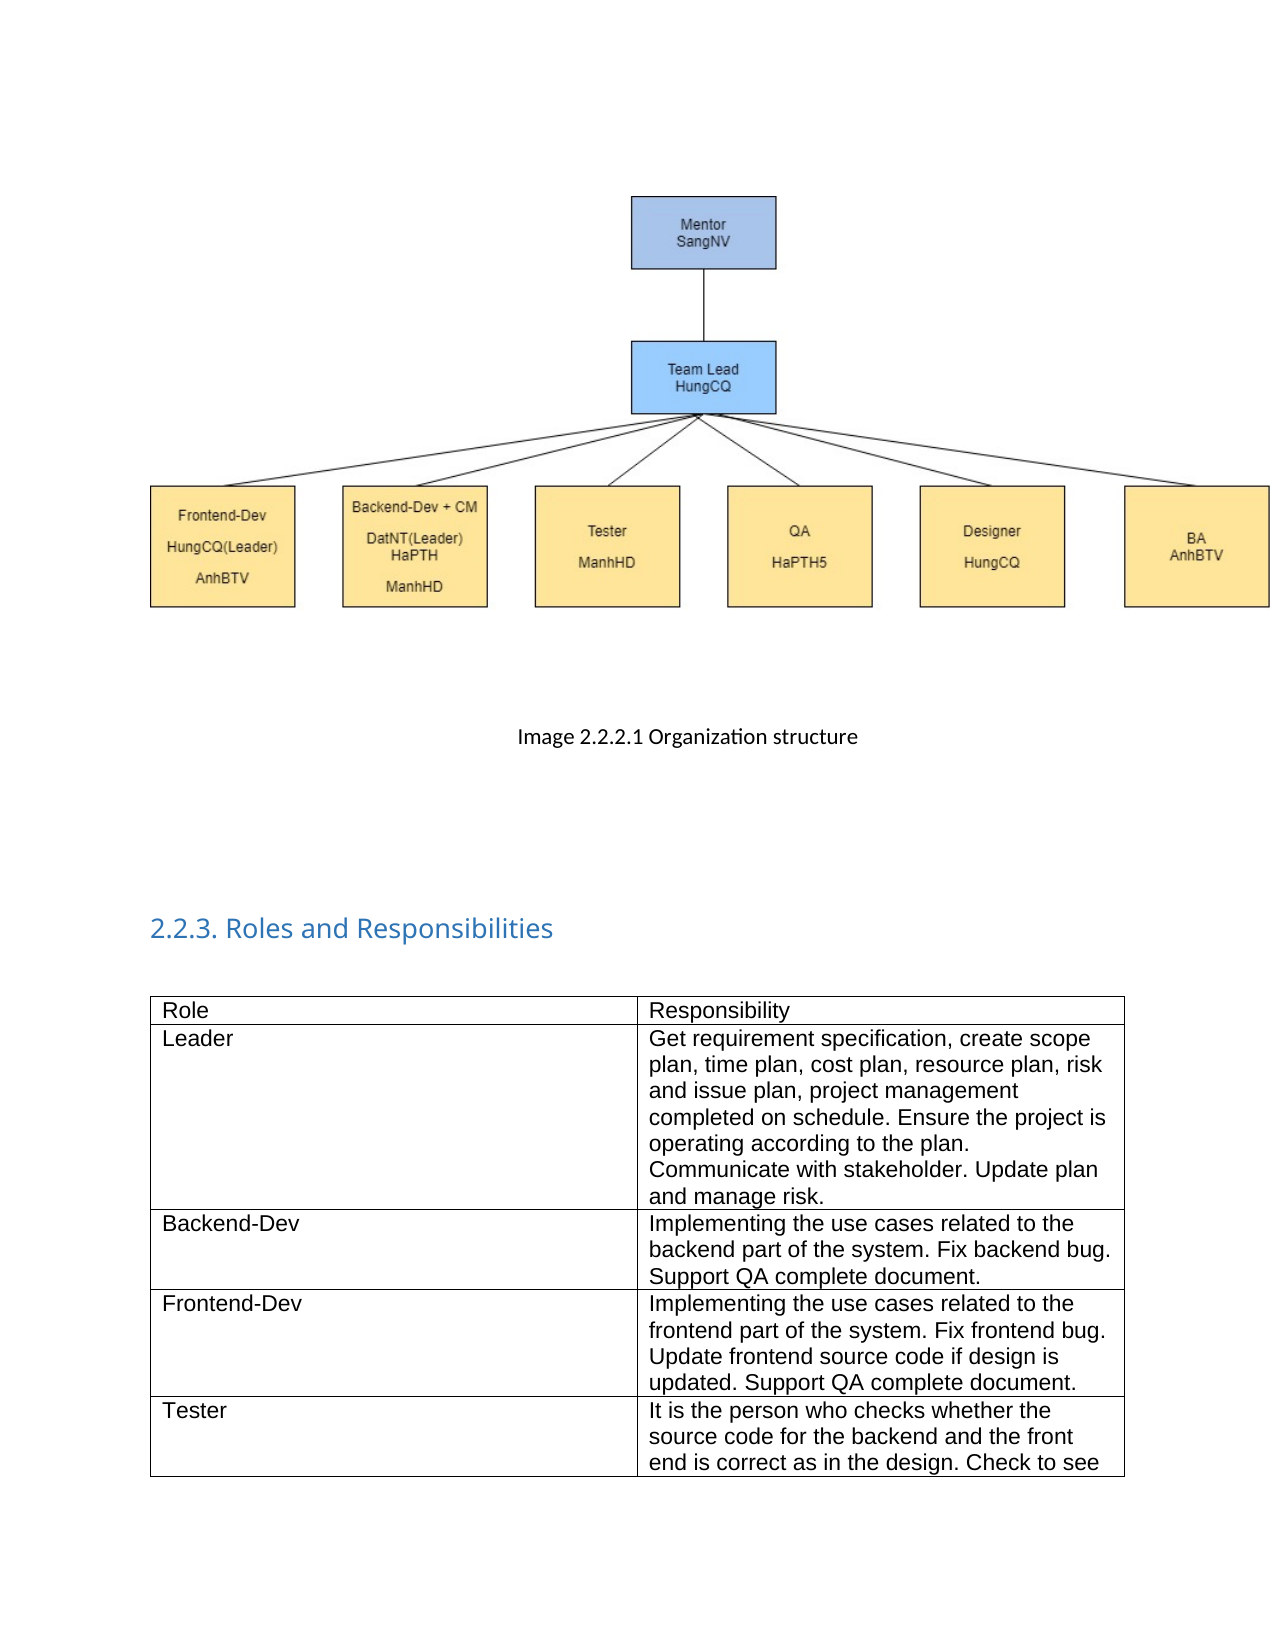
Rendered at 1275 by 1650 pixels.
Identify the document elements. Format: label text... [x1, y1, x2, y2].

table_cell Get requirement specification, create scope plan, time plan, cost plan, resource plan, risk and issue plan, project management completed on schedule. Ensure the project is operating according to the plan. Communicate with stakeholder. Update plan and manage risk. [638, 1025, 1124, 1209]
table_cell Frontend-Dev [151, 1290, 637, 1396]
table_cell Implementing the use cases related to the frontend part of the system. Fix frontend bug. Update frontend source code if design is updated. Support QA complete document. [638, 1290, 1124, 1396]
table_header Role [151, 997, 637, 1023]
table_cell Tester [151, 1397, 637, 1476]
table_cell Leader [151, 1025, 637, 1209]
table_cell Backend-Dev [151, 1210, 637, 1289]
picture [150, 196, 1271, 610]
table_cell Implementing the use cases related to the backend part of the system. Fix backend bug. Support QA complete document. [638, 1210, 1124, 1289]
table_header Responsibility [638, 997, 1124, 1023]
subtitle 2.2.3. Roles and Responsibilities [150, 909, 1125, 946]
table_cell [638, 1397, 1124, 1476]
text Image 2.2.2.1 Organization structure [150, 722, 1125, 750]
